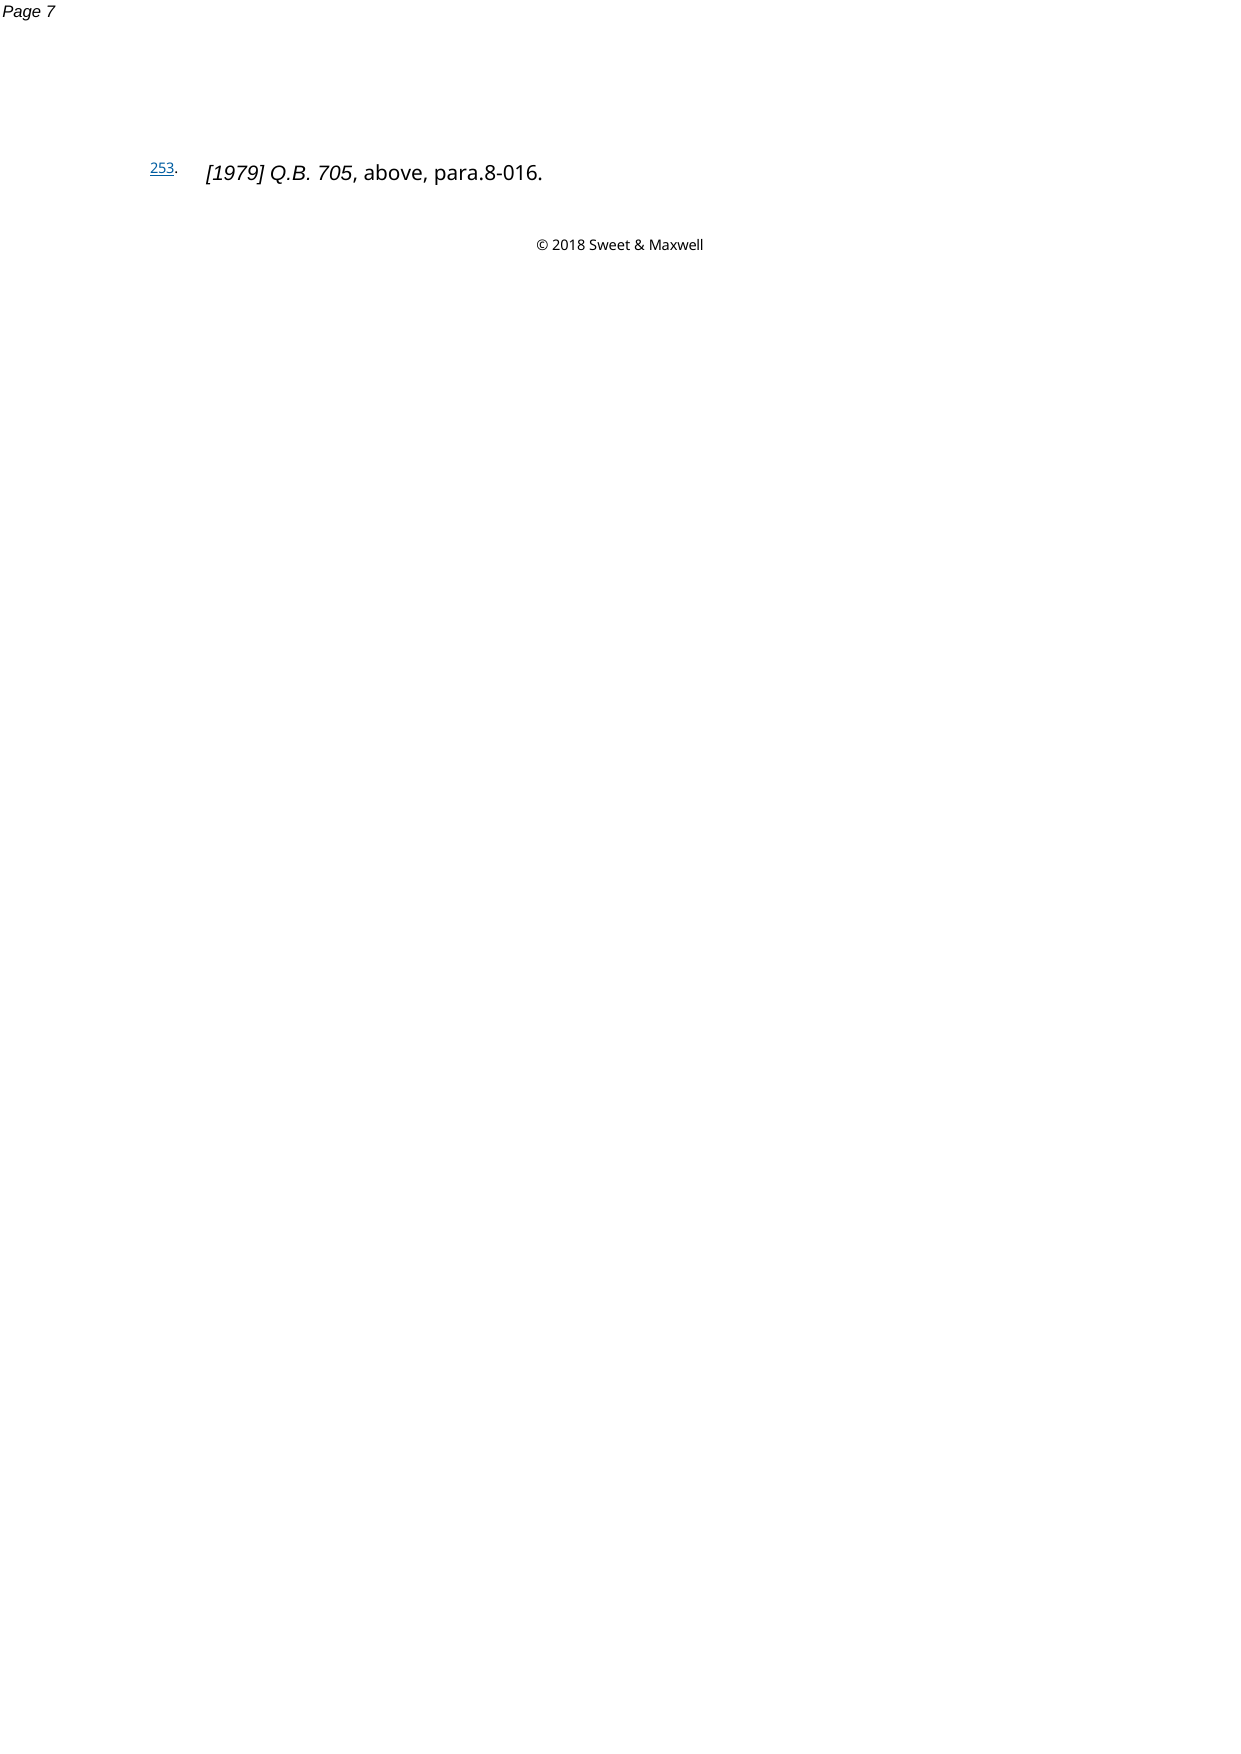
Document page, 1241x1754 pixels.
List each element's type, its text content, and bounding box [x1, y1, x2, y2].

text © 2018 Sweet & Maxwell [231, 235, 1009, 255]
text 253. [1979] Q.B. 705, above, para.8-016. [150, 158, 1107, 187]
